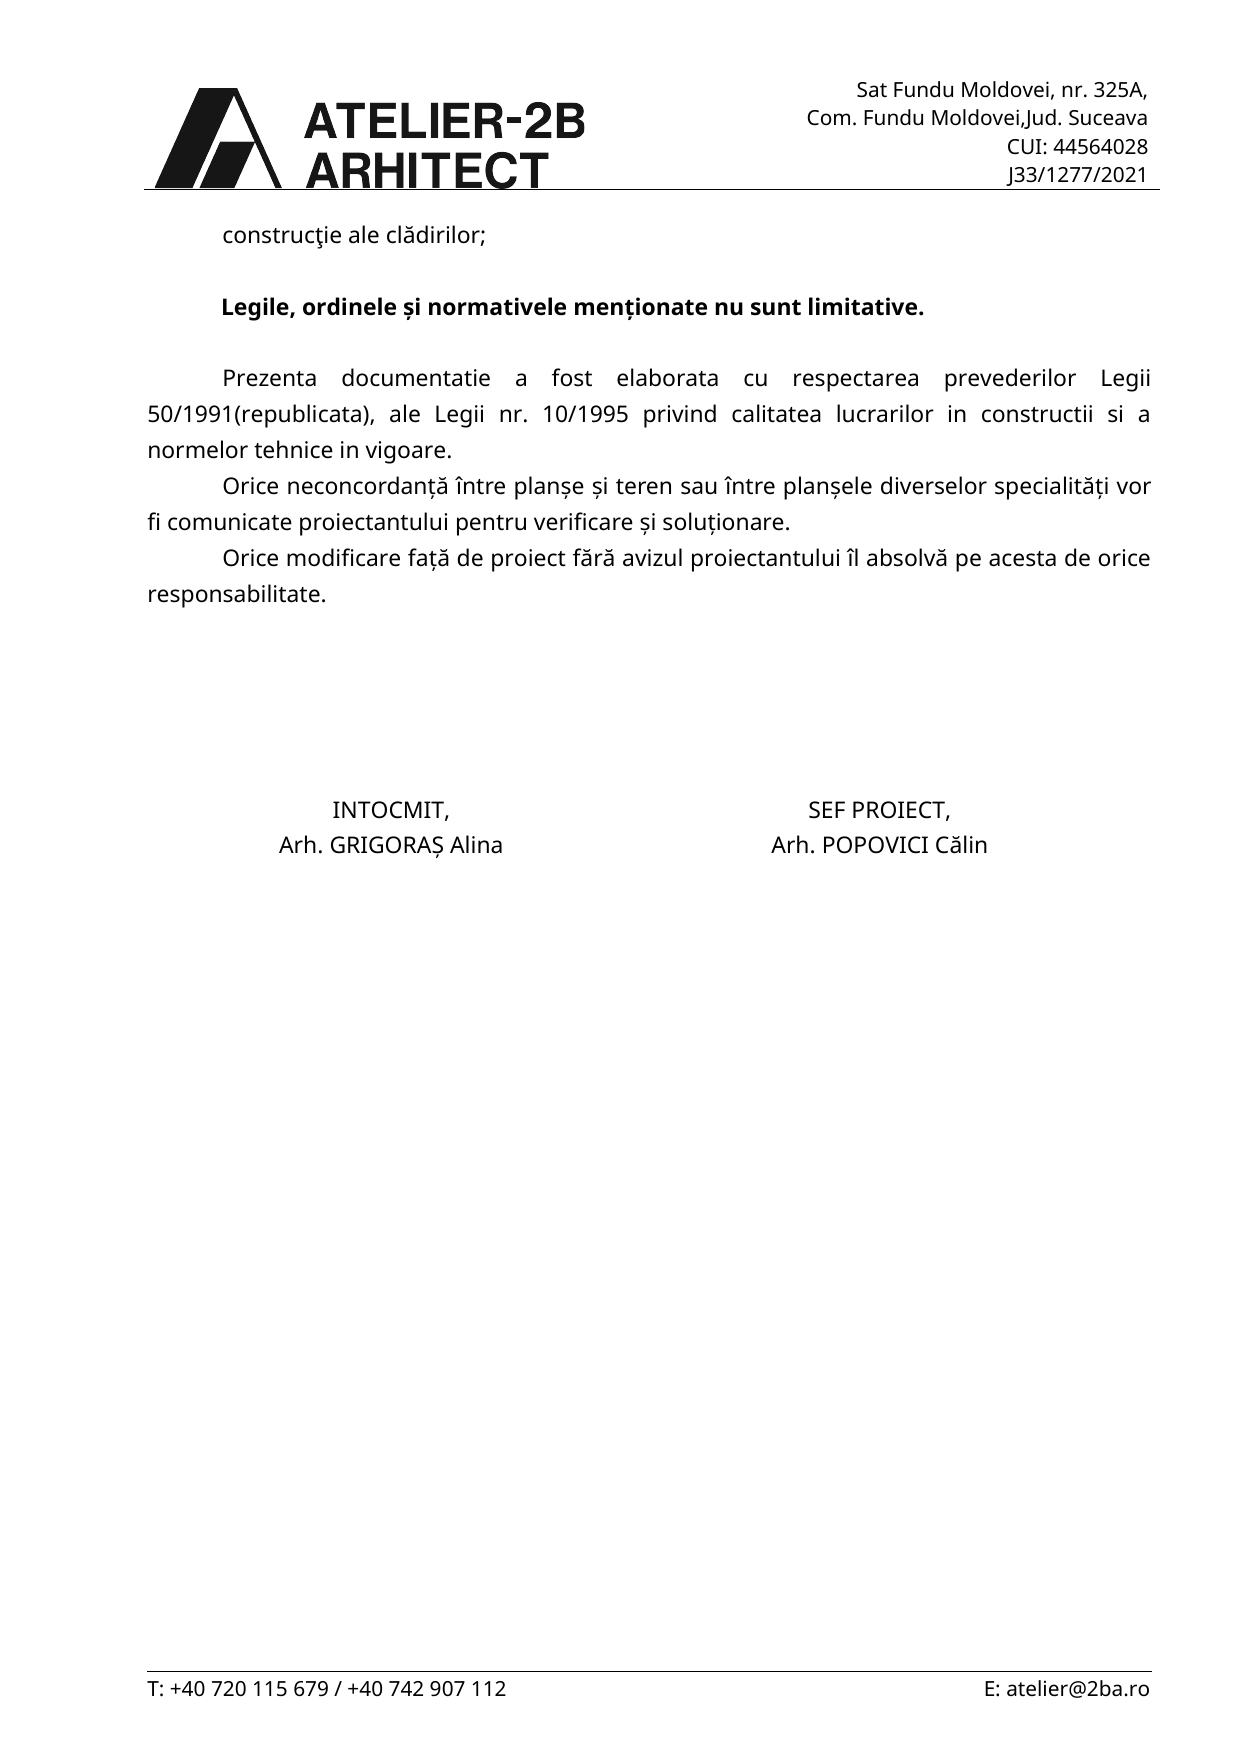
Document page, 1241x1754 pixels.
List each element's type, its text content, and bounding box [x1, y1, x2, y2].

text Orice modificare faţă de proiect fără avizul proiectantului îl absolvă pe acesta de orice responsabilitate. [147, 542, 1152, 609]
picture [154, 88, 585, 189]
table_cell Arh. GRIGORAȘ Alina [147, 829, 635, 864]
text Legile, ordinele și normativele menționate nu sunt limitative. [147, 290, 1152, 322]
text Prezenta documentatie a fost elaborata cu respectarea prevederilor Legii 50/1991(republicata), ale Legii nr. 10/1995 privind calitatea lucrarilor in constructii si a normelor tehnice in vigoare. [147, 362, 1152, 465]
table_cell Arh. POPOVICI Călin [635, 829, 1124, 864]
table_header INTOCMIT, [147, 794, 635, 829]
list Normativului C107/2005- Normativ privind calculul termotehnic al elementelor de construcţie ale clădirilor; [184, 218, 1152, 250]
text Orice neconcordanţă între planşe şi teren sau între planşele diverselor specialităţi vor fi comunicate proiectantului pentru verificare şi soluţionare. [147, 470, 1152, 537]
table_header SEF PROIECT, [635, 794, 1124, 829]
